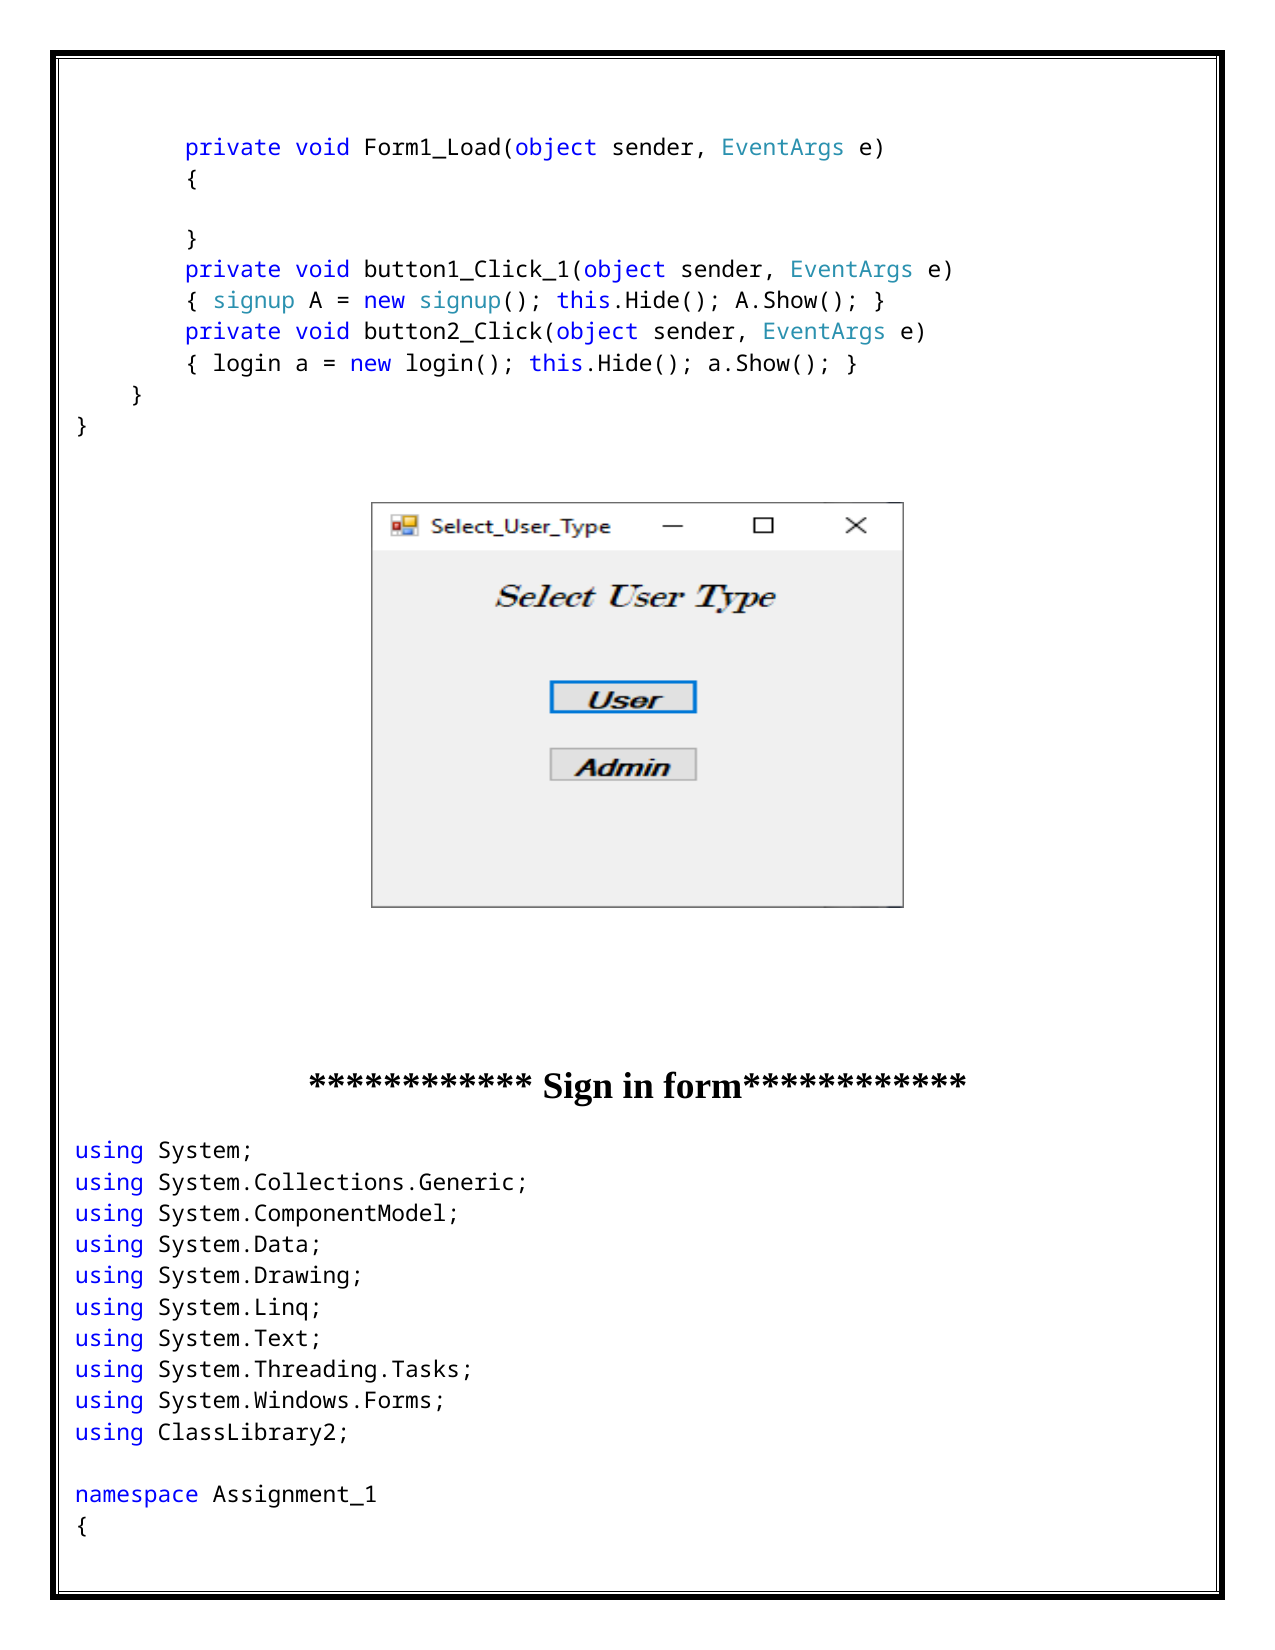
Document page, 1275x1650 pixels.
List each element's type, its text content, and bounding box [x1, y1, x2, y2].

text ************ Sign in form************ [75, 1064, 1200, 1107]
text private void button2_Click(object sender, EventArgs e) [75, 315, 1200, 347]
text using System; [75, 1134, 1200, 1165]
text } [75, 222, 1200, 253]
text namespace Assignment_1 [75, 1478, 1200, 1509]
text using System.Data; [75, 1228, 1200, 1259]
text using System.Drawing; [75, 1259, 1200, 1290]
text private void button1_Click_1(object sender, EventArgs e) [75, 253, 1200, 284]
text } [75, 378, 1200, 409]
text private void Form1_Load(object sender, EventArgs e) [75, 131, 1200, 162]
text { signup A = new signup(); this.Hide(); A.Show(); } [75, 284, 1200, 315]
text using System.Text; [75, 1322, 1200, 1353]
text using System.ComponentModel; [75, 1197, 1200, 1228]
text using System.Threading.Tasks; [75, 1353, 1200, 1384]
text using ClassLibrary2; [75, 1415, 1200, 1447]
picture [371, 502, 904, 908]
text using System.Windows.Forms; [75, 1384, 1200, 1415]
text } [75, 409, 1200, 440]
text using System.Linq; [75, 1290, 1200, 1322]
text { login a = new login(); this.Hide(); a.Show(); } [75, 347, 1200, 378]
text { [75, 1509, 1200, 1540]
text { [75, 162, 1200, 193]
text using System.Collections.Generic; [75, 1165, 1200, 1197]
